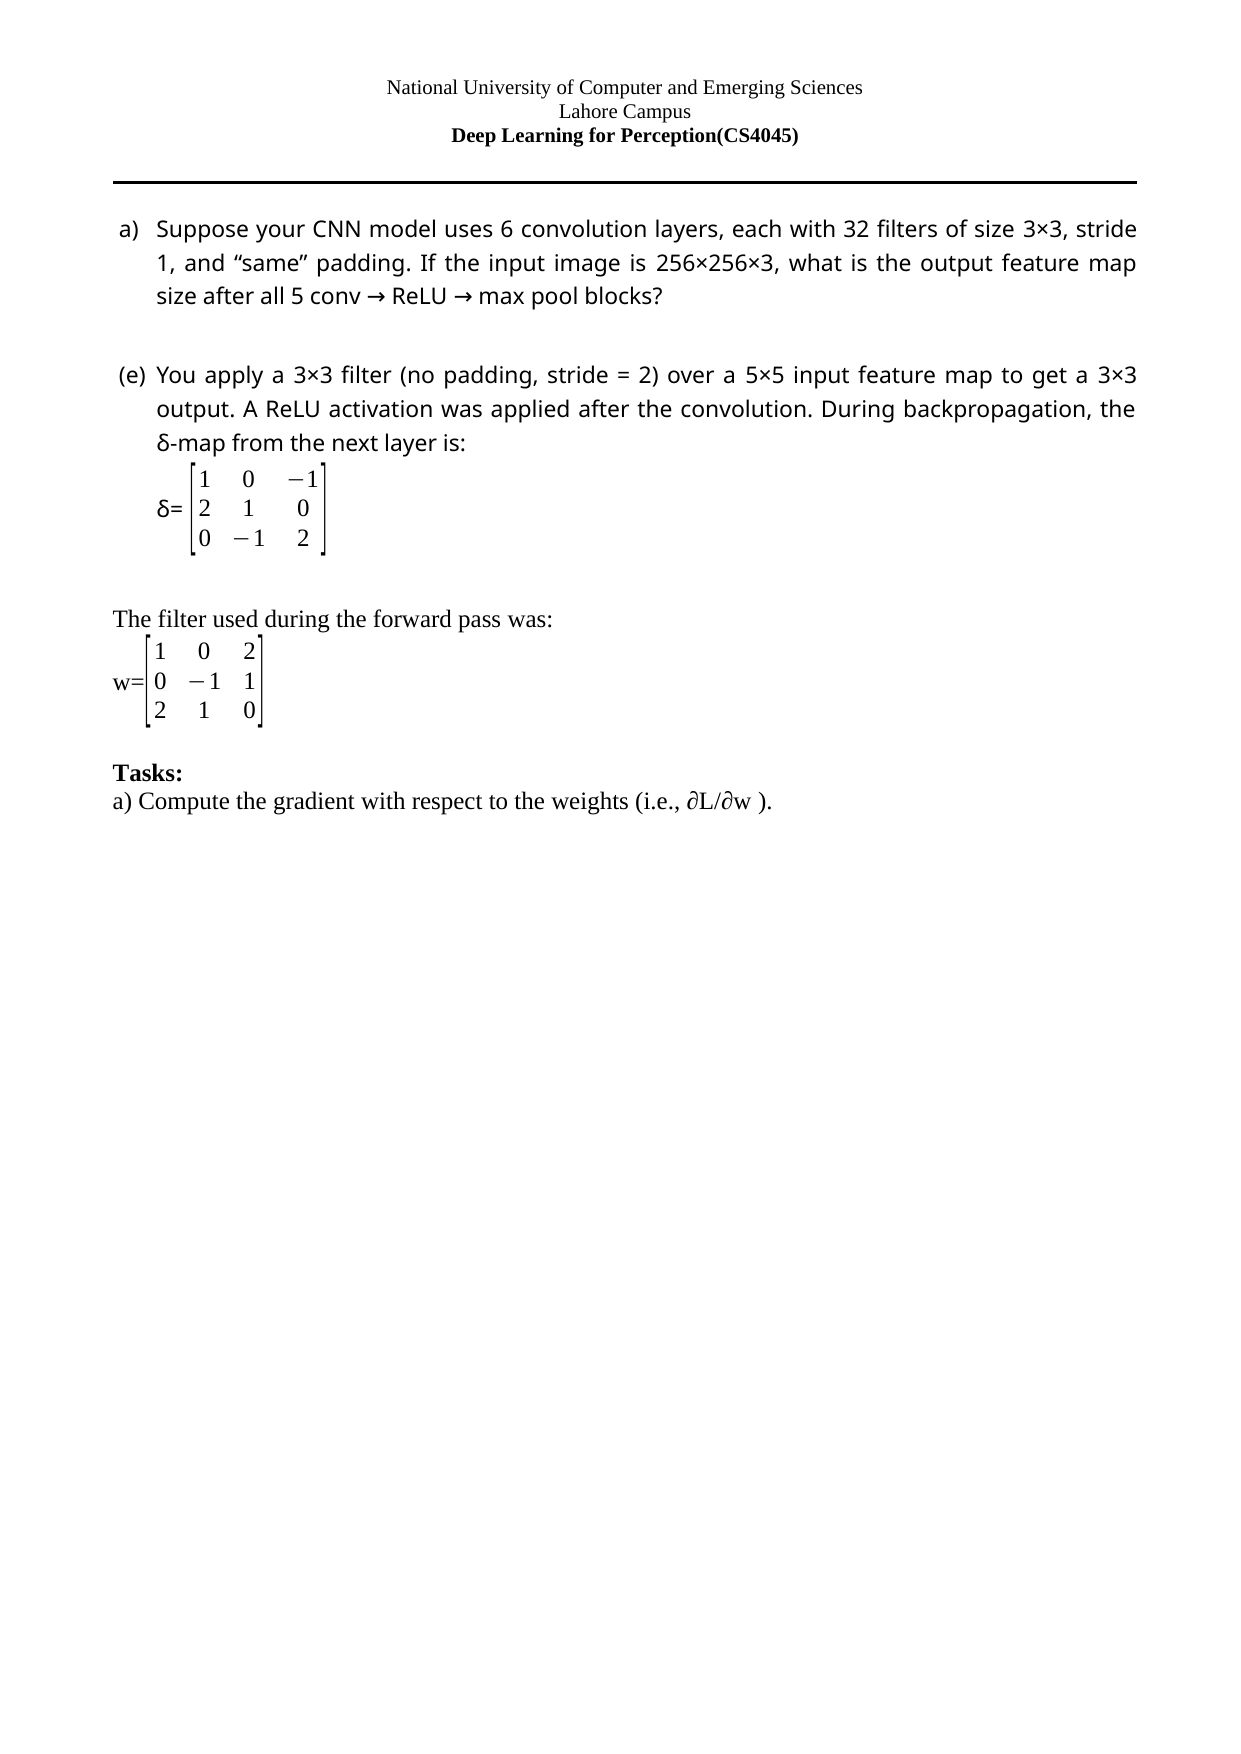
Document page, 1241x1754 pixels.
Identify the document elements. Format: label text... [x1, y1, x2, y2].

list You apply a 3×3 filter (no padding, stride = 2) over a 5×5 input feature map to get a 3×3 output. A ReLU activation was applied after the convolution. During backpropagation, the δ-map from the next layer is: [119, 359, 1137, 458]
text The filter used during the forward pass was: [112, 604, 1137, 633]
text Tasks: [112, 758, 1137, 786]
text w= [112, 633, 1137, 729]
text a) Compute the gradient with respect to the weights (i.e., ∂L/∂w ​). [112, 786, 1137, 844]
list Suppose your CNN model uses 6 convolution layers, each with 32 filters of size 3×3, stride 1, and “same” padding. If the input image is 256×256×3, what is the output feature map size after all 5 conv → ReLU → max pool blocks? [119, 213, 1137, 311]
list δ= [156, 461, 1137, 556]
